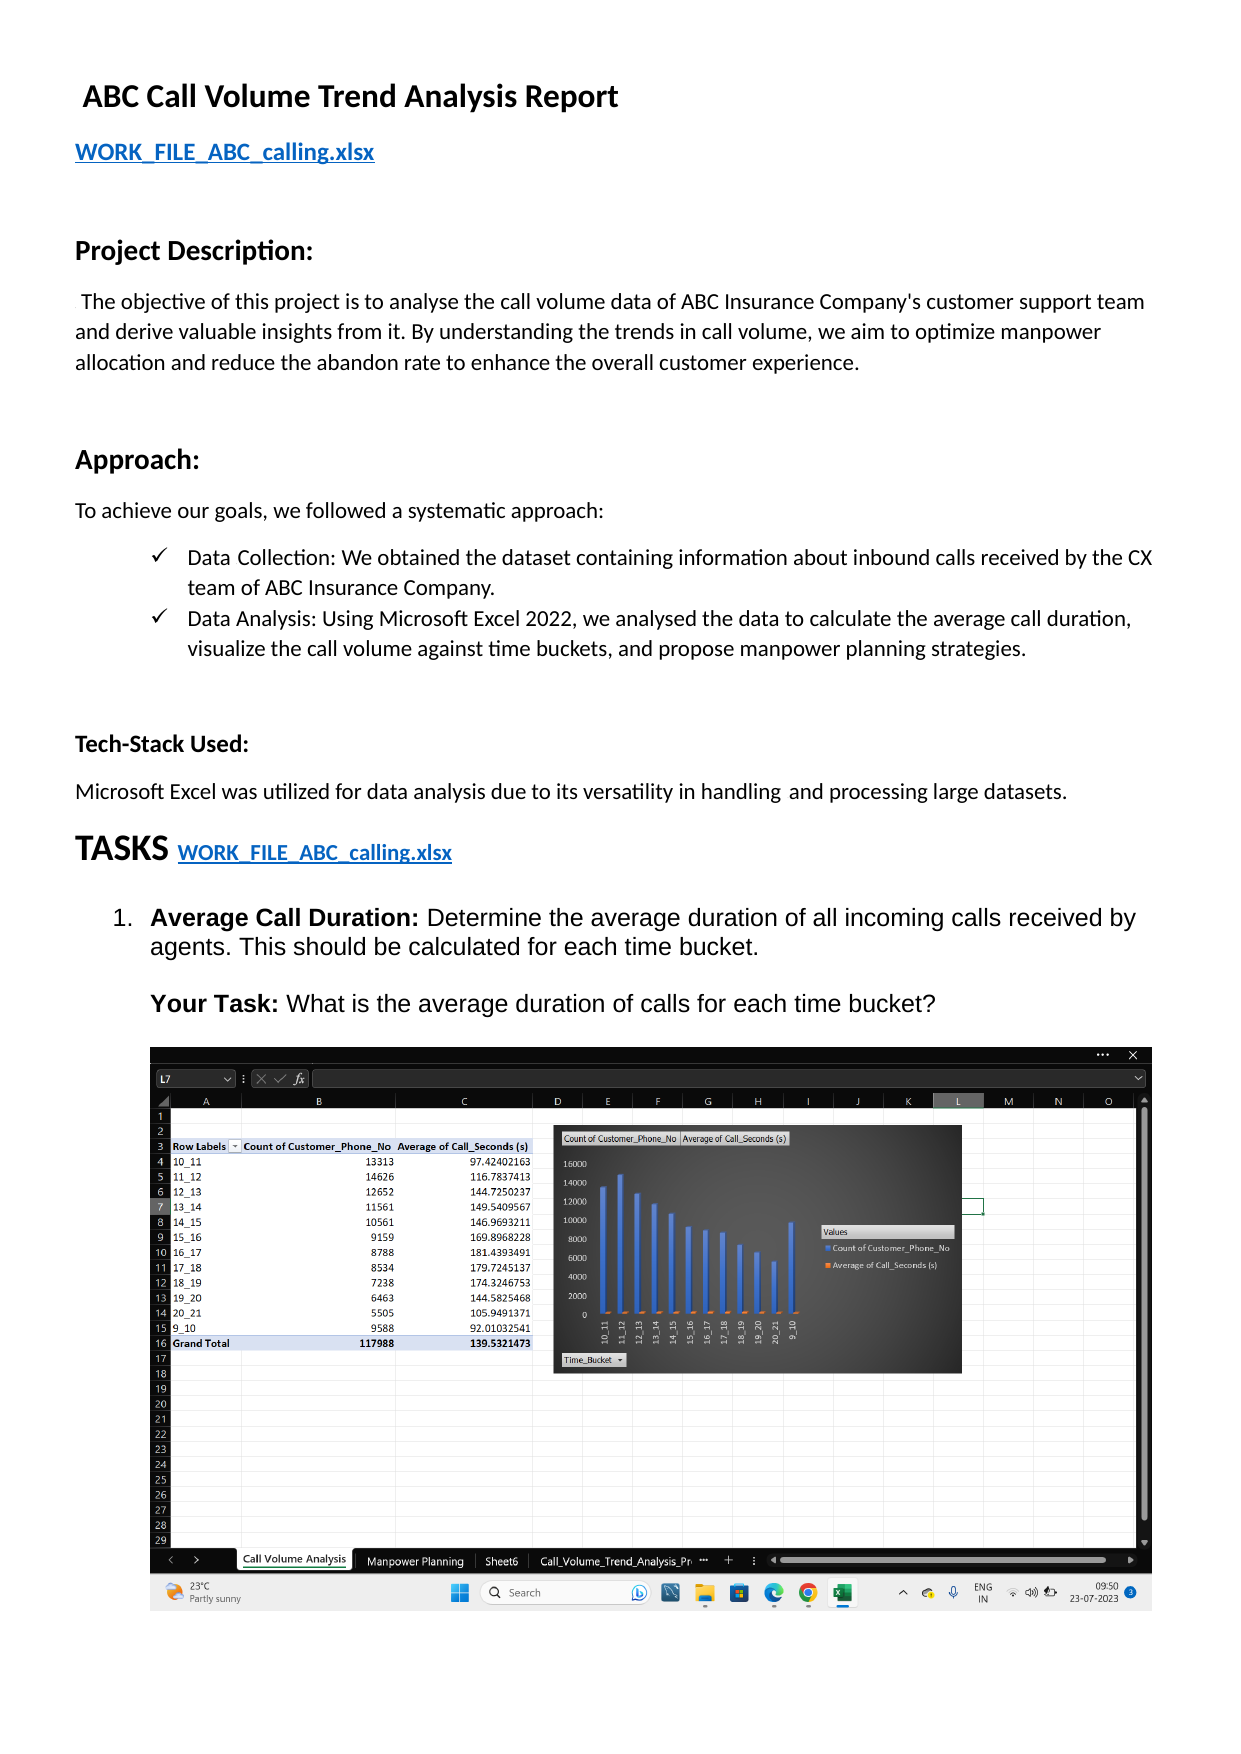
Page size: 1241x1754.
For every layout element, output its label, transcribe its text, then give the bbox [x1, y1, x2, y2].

text Project Description: [75, 232, 1165, 268]
text Approach: [75, 441, 1165, 477]
text TASKS WORK_FILE_ABC_calling.xlsx [75, 824, 1165, 870]
text Your Task: What is the average duration of calls for each time bucket? [150, 989, 1165, 1018]
text Microsoft Excel was utilized for data analysis due to its versatility in handling “ and processing large datasets. [75, 777, 1165, 805]
list Average Call Duration: Determine the average duration of all incoming calls received by agents. This should be calculated for each time bucket. [112, 903, 1165, 960]
text WORK_FILE_ABC_calling.xlsx [75, 136, 1165, 166]
picture [150, 1047, 1152, 1611]
list Data Analysis: Using Microsoft Excel 2022, we analysed the data to calculate the average call duration, visualize the call volume against time buckets, and propose manpower planning strategies. [150, 604, 1165, 662]
text Tech-Stack Used: [75, 728, 1165, 758]
text ABC Call Volume Trend Analysis Report [75, 75, 1165, 116]
text To achieve our goals, we followed a systematic approach: [75, 496, 1165, 524]
text “ The objective of this project is to analyse the call volume data of ABC Insurance Company's customer support team and derive valuable insights from it. By understanding the trends in call volume, we aim to optimize manpower allocation and reduce the abandon rate to enhance the overall customer experience. [75, 287, 1165, 376]
list Data “ Collection: We obtained the dataset containing information about inbound calls received by the CX team of ABC Insurance Company. [150, 543, 1165, 602]
